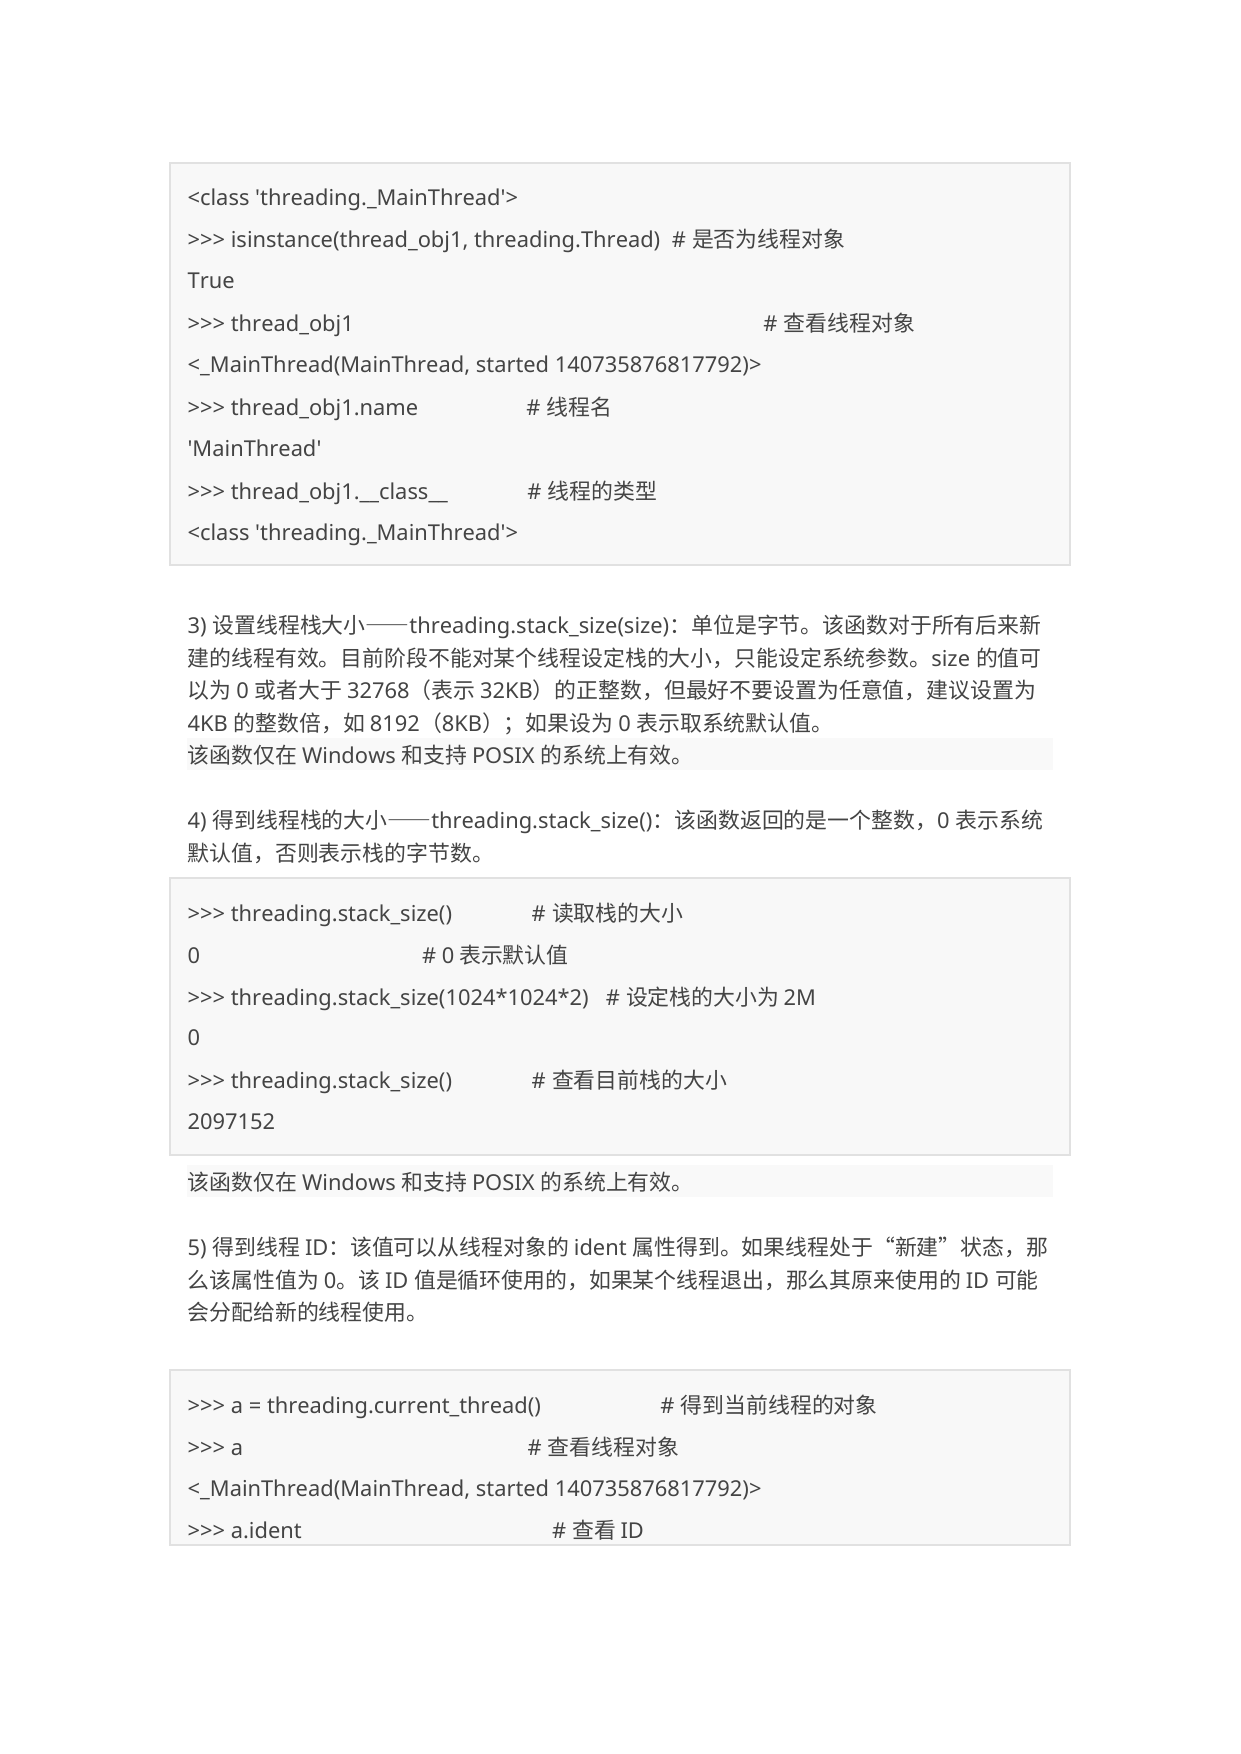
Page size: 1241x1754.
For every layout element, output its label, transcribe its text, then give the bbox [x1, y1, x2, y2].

text 该函数仅在 Windows 和支持 POSIX 的系统上有效。 [187, 738, 1053, 770]
text <class 'threading._MainThread'> [171, 497, 1069, 564]
text >>> isinstance(thread_obj1, threading.Thread) # 是否为线程对象 [171, 204, 1069, 246]
text >>> threading.stack_size(1024*1024*2) # 设定栈的大小为2M [171, 961, 1069, 1003]
text <_MainThread(MainThread, started 140735876817792)> [171, 329, 1069, 371]
text 0 # 0表示默认值 [171, 919, 1069, 961]
text >>> threading.stack_size() # 查看目前栈的大小 [171, 1045, 1069, 1087]
text 'MainThread' [171, 413, 1069, 455]
text 该函数仅在 Windows 和支持 POSIX 的系统上有效。 [187, 1165, 1053, 1197]
text <_MainThread(MainThread, started 140735876817792)> [171, 1453, 1069, 1495]
text >>> a = threading.current_thread() # 得到当前线程的对象 [171, 1371, 1069, 1411]
text >>> threading.stack_size() # 读取栈的大小 [171, 879, 1069, 919]
text 0 [171, 1003, 1069, 1045]
text 3) 设置线程栈大小——threading.stack_size(size)：单位是字节。该函数对于所有后来新建的线程有效。目前阶段不能对某个线程设定栈的大小，只能设定系统参数。size 的值可以为 0 或者大于 32768（表示 32KB）的正整数，但最好不要设置为任意值，建议设置为 4KB 的整数倍，如 8192（8KB）；如果设为 0 表示取系统默认值。 [187, 575, 1053, 738]
text 2097152 [171, 1087, 1069, 1154]
text >>> thread_obj1.name # 线程名 [171, 371, 1069, 413]
text >>> a.ident # 查看ID [171, 1495, 1069, 1544]
text True [171, 246, 1069, 288]
text 5) 得到线程 ID：该值可以从线程对象的 ident 属性得到。如果线程处于“新建”状态，那么该属性值为 0。该 ID 值是循环使用的，如果某个线程退出，那么其原来使用的 ID 可能会分配给新的线程使用。 [187, 1197, 1053, 1360]
text <class 'threading._MainThread'> [171, 164, 1069, 204]
text >>> thread_obj1 # 查看线程对象 [171, 288, 1069, 329]
text 4) 得到线程栈的大小——threading.stack_size()：该函数返回的是一个整数，0 表示系统默认值，否则表示栈的字节数。 [187, 770, 1053, 868]
text >>> a # 查看线程对象 [171, 1411, 1069, 1453]
text >>> thread_obj1.__class__ # 线程的类型 [171, 455, 1069, 497]
